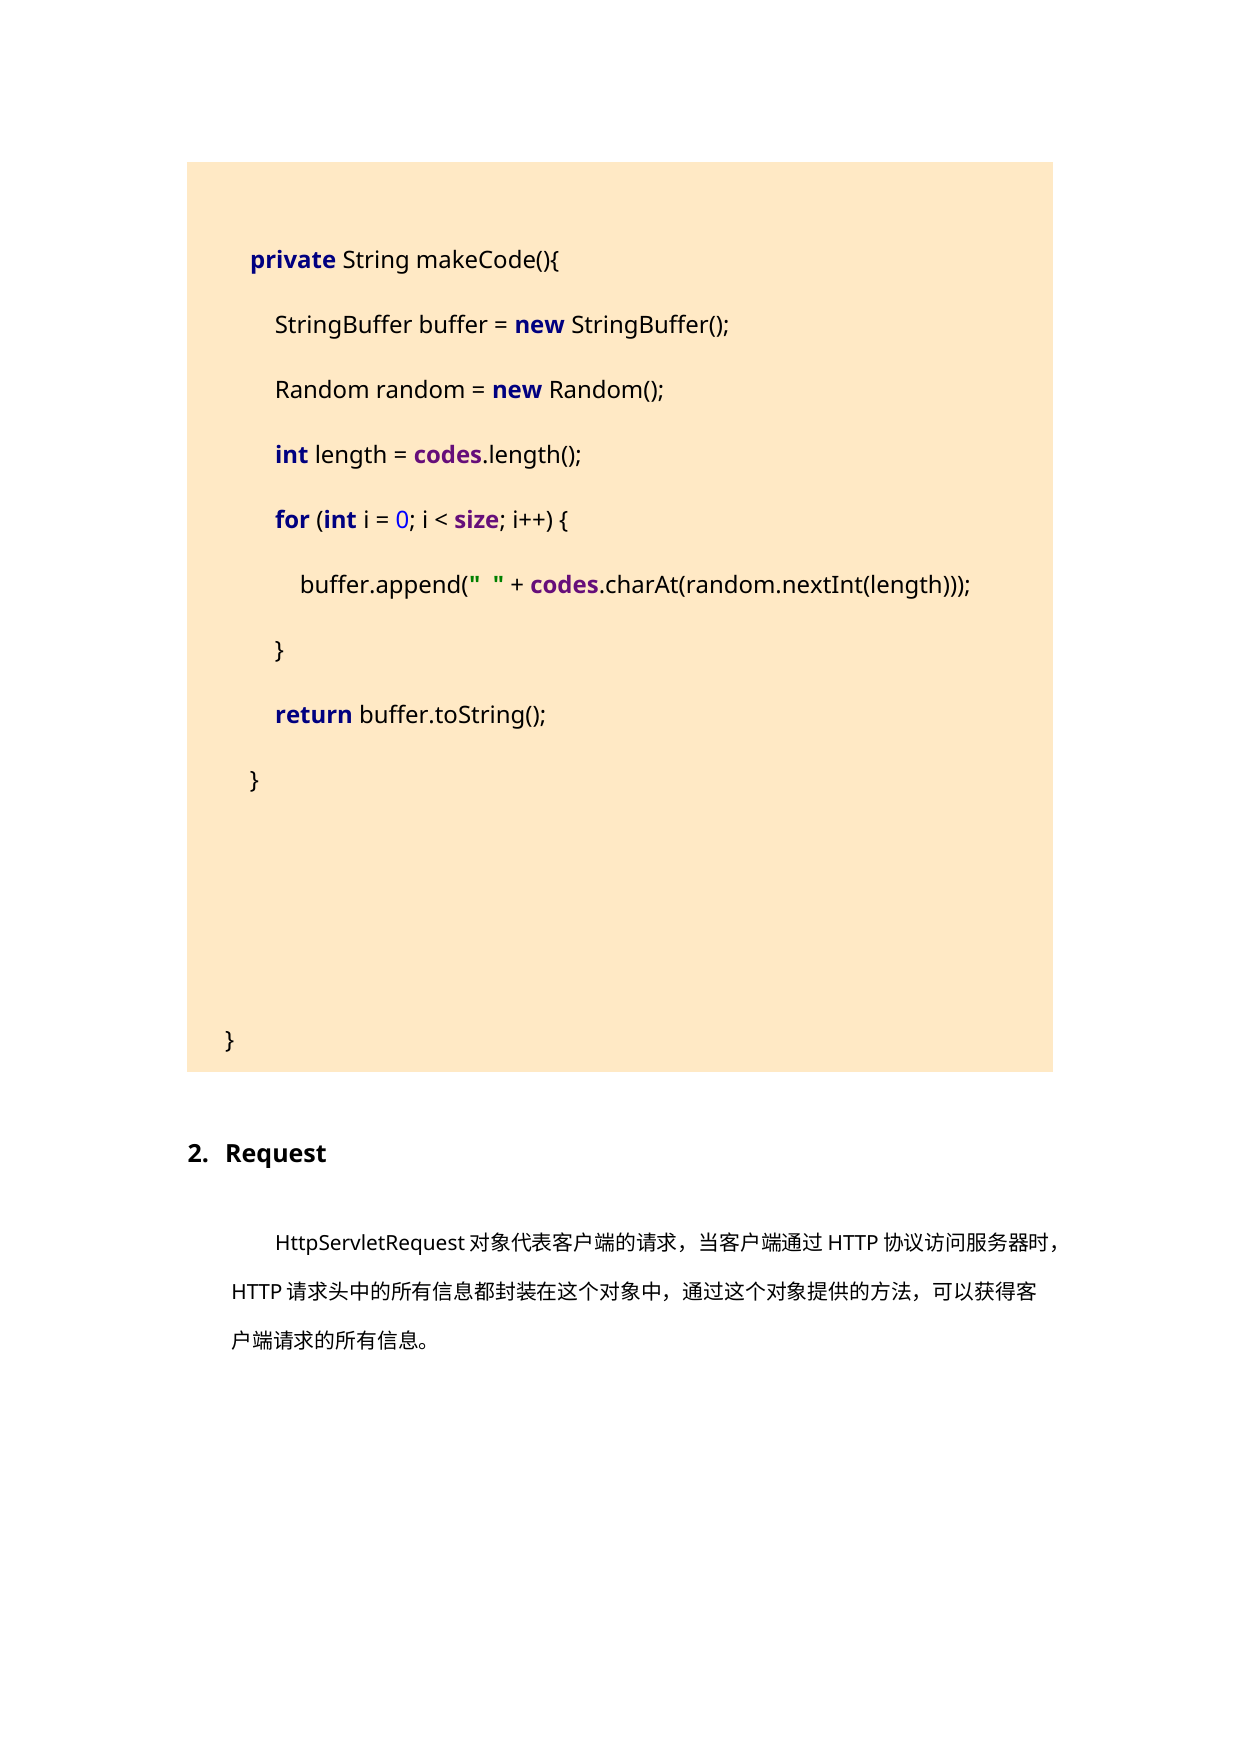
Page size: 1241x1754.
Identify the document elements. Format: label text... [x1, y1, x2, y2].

subtitle Request [187, 1120, 1053, 1185]
list HttpServletRequest对象代表客户端的请求，当客户端通过HTTP协议访问服务器时，HTTP请求头中的所有信息都封装在这个对象中，通过这个对象提供的方法，可以获得客户端请求的所有信息。 [231, 1226, 1053, 1356]
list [187, 162, 1053, 1072]
